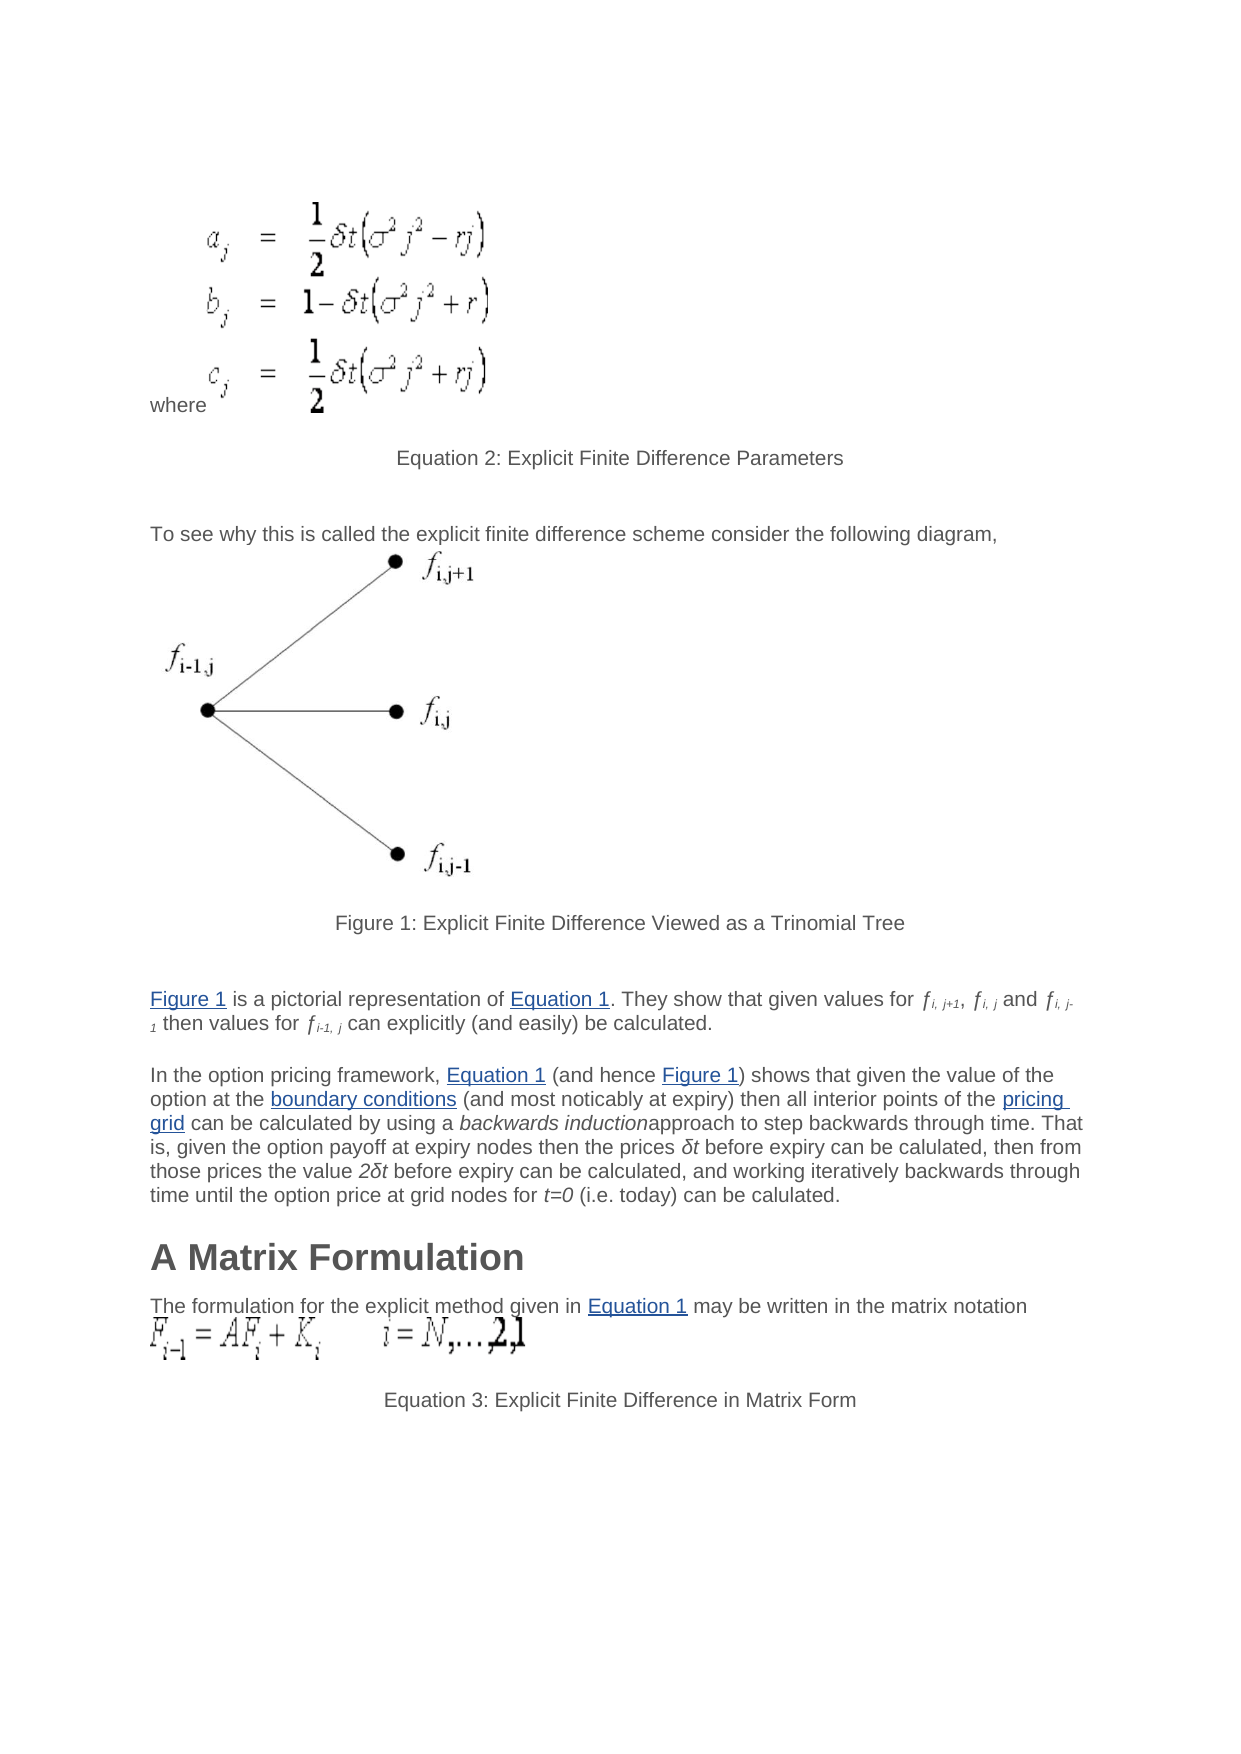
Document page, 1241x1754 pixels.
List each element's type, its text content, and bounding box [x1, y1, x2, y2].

text Equation 3: Explicit Finite Difference in Matrix Form [150, 1388, 1090, 1412]
text Equation 2: Explicit Finite Difference Parameters [150, 445, 1090, 469]
picture [150, 545, 479, 883]
picture [150, 1317, 525, 1360]
text In the option pricing framework, Equation 1 (and hence Figure 1) shows that given the value of the option at the boundary conditions (and most noticably at expiry) then all interior points of the pricing grid can be calculated by using a backwards inductionapproach to step backwards through time. That is, given the option payoff at expiry nodes then the prices δt before expiry can be calulated, then from those prices the value 2δt before expiry can be calculated, and working iteratively backwards through time until the option price at grid nodes for t=0 (i.e. today) can be calulated. [150, 1063, 1090, 1207]
text Figure 1 is a pictorial representation of Equation 1. They show that given values for ƒi, j+1, ƒi, j and ƒi, j-1 then values for ƒi-1, j can explicitly (and easily) be calculated. [150, 987, 1090, 1035]
text Figure 1: Explicit Finite Difference Viewed as a Trinomial Tree [150, 911, 1090, 935]
picture [206, 202, 488, 413]
text A Matrix Formulation [150, 1235, 1090, 1278]
